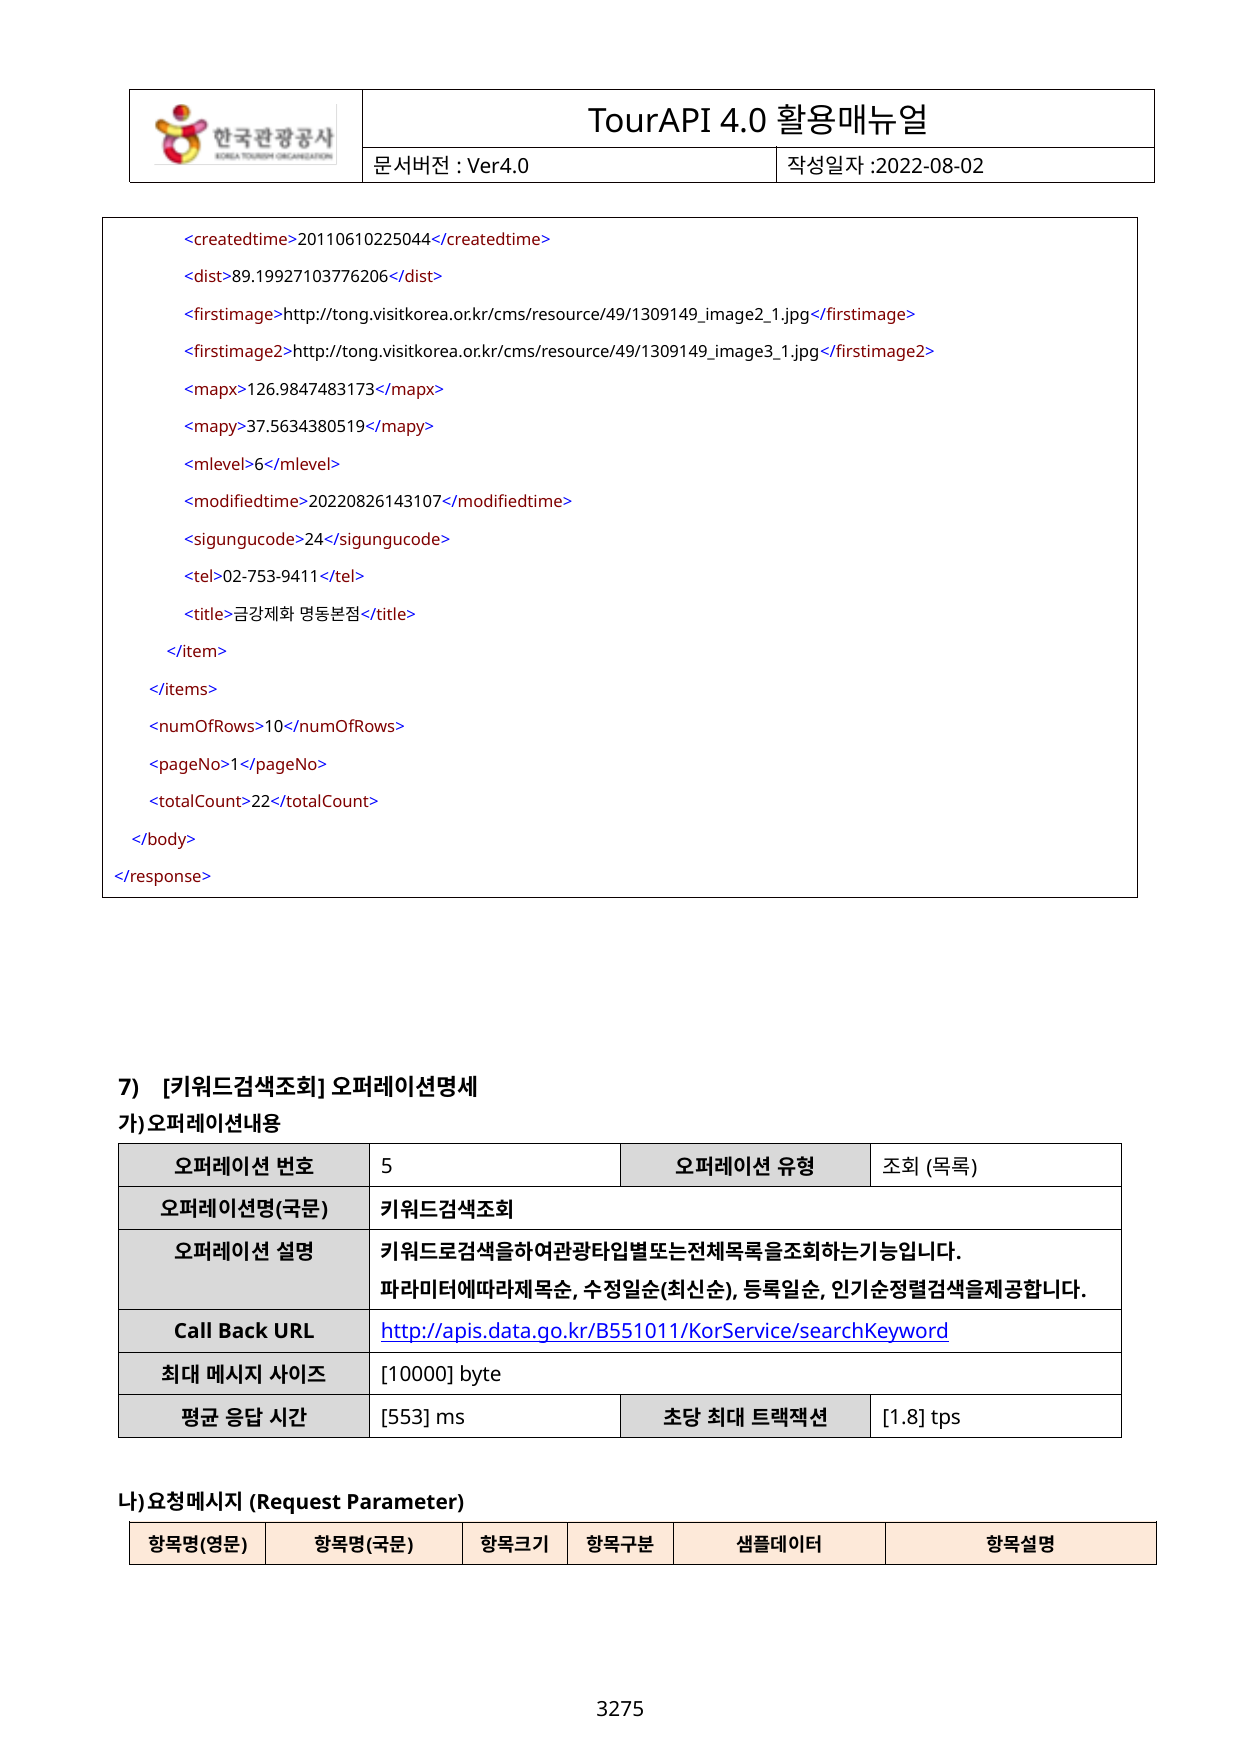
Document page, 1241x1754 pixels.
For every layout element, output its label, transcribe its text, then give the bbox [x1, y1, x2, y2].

table_cell Call Back URL [119, 1310, 369, 1352]
table_cell 최대 메시지 사이즈 [119, 1353, 369, 1394]
table_cell [10000] byte [370, 1353, 1121, 1394]
table_header 항목명(영문) [130, 1523, 265, 1564]
table_header 항목구분 [568, 1523, 673, 1564]
table_cell 키워드로검색을하여관광타입별또는전체목록을조회하는기능입니다. 파라미터에따라제목순, 수정일순(최신순), 등록일순, 인기순정렬검색을제공합니다. [370, 1230, 1121, 1309]
table_header 항목설명 [886, 1523, 1156, 1564]
table_cell 오퍼레이션 설명 [119, 1230, 369, 1309]
table_header 항목크기 [463, 1523, 567, 1564]
table_header 오퍼레이션 번호 [119, 1144, 369, 1186]
table_cell [553] ms [370, 1395, 620, 1437]
picture [154, 104, 338, 167]
table_header 항목명(국문) [266, 1523, 462, 1564]
table_cell 초당 최대 트랙잭션 [621, 1395, 870, 1437]
table_cell 오퍼레이션명(국문) [119, 1187, 369, 1229]
table_cell 평균 응답 시간 [119, 1395, 369, 1437]
table_header 조회 (목록) [871, 1144, 1121, 1186]
table_header 5 [370, 1144, 620, 1186]
table_header 오퍼레이션 유형 [621, 1144, 870, 1186]
table_cell [1.8] tps [871, 1395, 1121, 1437]
list 오퍼레이션내용 [110, 1104, 1130, 1143]
table_header 샘플데이터 [674, 1523, 885, 1564]
table_cell 키워드검색조회 [370, 1187, 1121, 1229]
subtitle [키워드검색조회] 오퍼레이션명세 [110, 1064, 1130, 1104]
table_cell http://apis.data.go.kr/B551011/KorService/searchKeyword [370, 1310, 1121, 1352]
list 요청메시지 (Request Parameter) [110, 1480, 1130, 1521]
